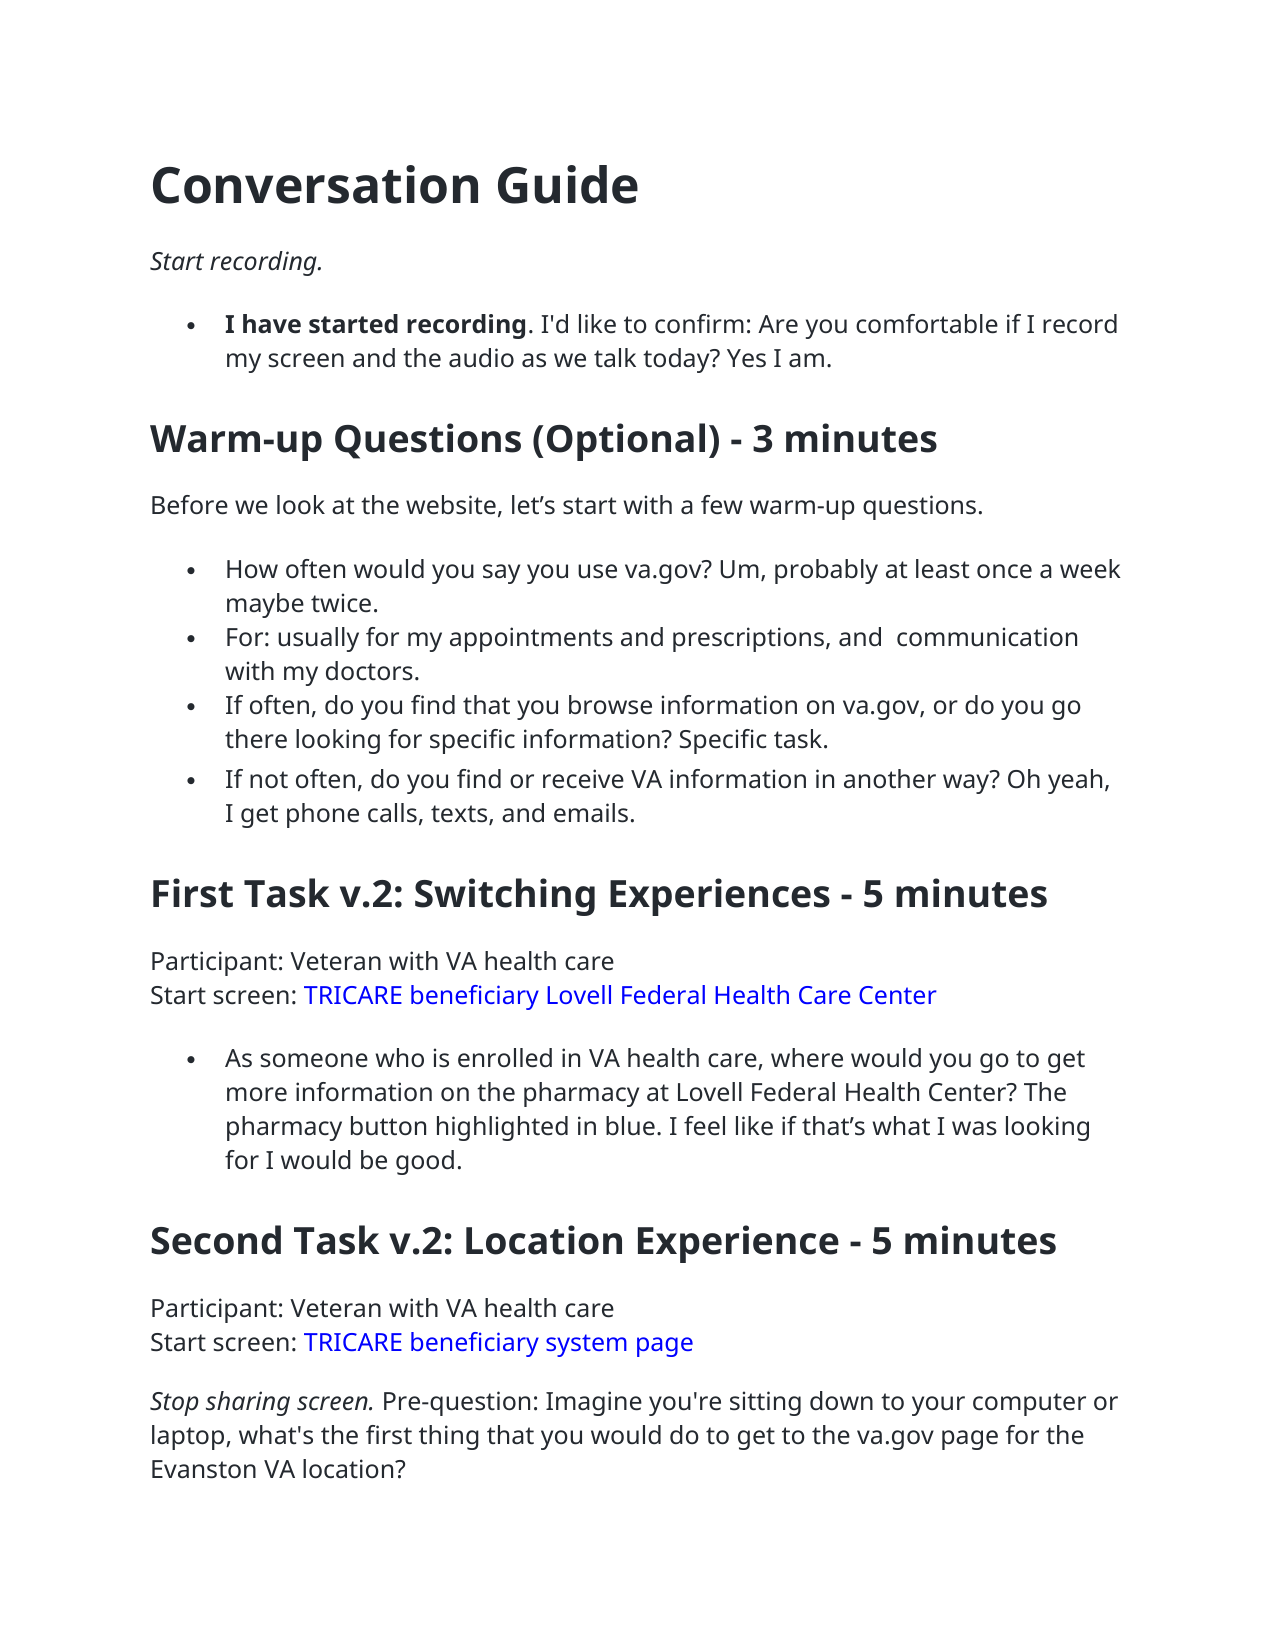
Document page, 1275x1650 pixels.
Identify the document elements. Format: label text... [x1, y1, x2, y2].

text Conversation Guide [150, 150, 1125, 218]
text Second Task v.2: Location Experience - 5 minutes [150, 1214, 1125, 1266]
text Before we look at the website, let’s start with a few warm-up questions. [150, 488, 1125, 522]
text First Task v.2: Switching Experiences - 5 minutes [150, 867, 1125, 918]
text Start recording. [150, 243, 1125, 277]
text Participant: Veteran with VA health care Start screen: TRICARE beneficiary system page [150, 1291, 1125, 1359]
text Stop sharing screen. Pre-question: Imagine you're sitting down to your computer or laptop, what's the first thing that you would do to get to the va.gov page for the Evanston VA location? [150, 1384, 1125, 1486]
text Warm-up Questions (Optional) - 3 minutes [150, 412, 1125, 463]
list How often would you say you use va.gov? Um, probably at least once a week maybe twice. [187, 551, 1125, 619]
list As someone who is enrolled in VA health care, where would you go to get more information on the pharmacy at Lovell Federal Health Center? The pharmacy button highlighted in blue. I feel like if that’s what I was looking for I would be good. [187, 1041, 1125, 1177]
text Participant: Veteran with VA health care Start screen: TRICARE beneficiary Lovell Federal Health Care Center [150, 943, 1125, 1012]
list If not often, do you find or receive VA information in another way? Oh yeah, I get phone calls, texts, and emails. [187, 762, 1125, 830]
list If often, do you find that you browse information on va.gov, or do you go there looking for specific information? Specific task. [187, 687, 1125, 756]
list For: usually for my appointments and prescriptions, and communication with my doctors. [187, 619, 1125, 687]
list I have started recording. I'd like to confirm: Are you comfortable if I record my screen and the audio as we talk today? Yes I am. [187, 306, 1125, 374]
